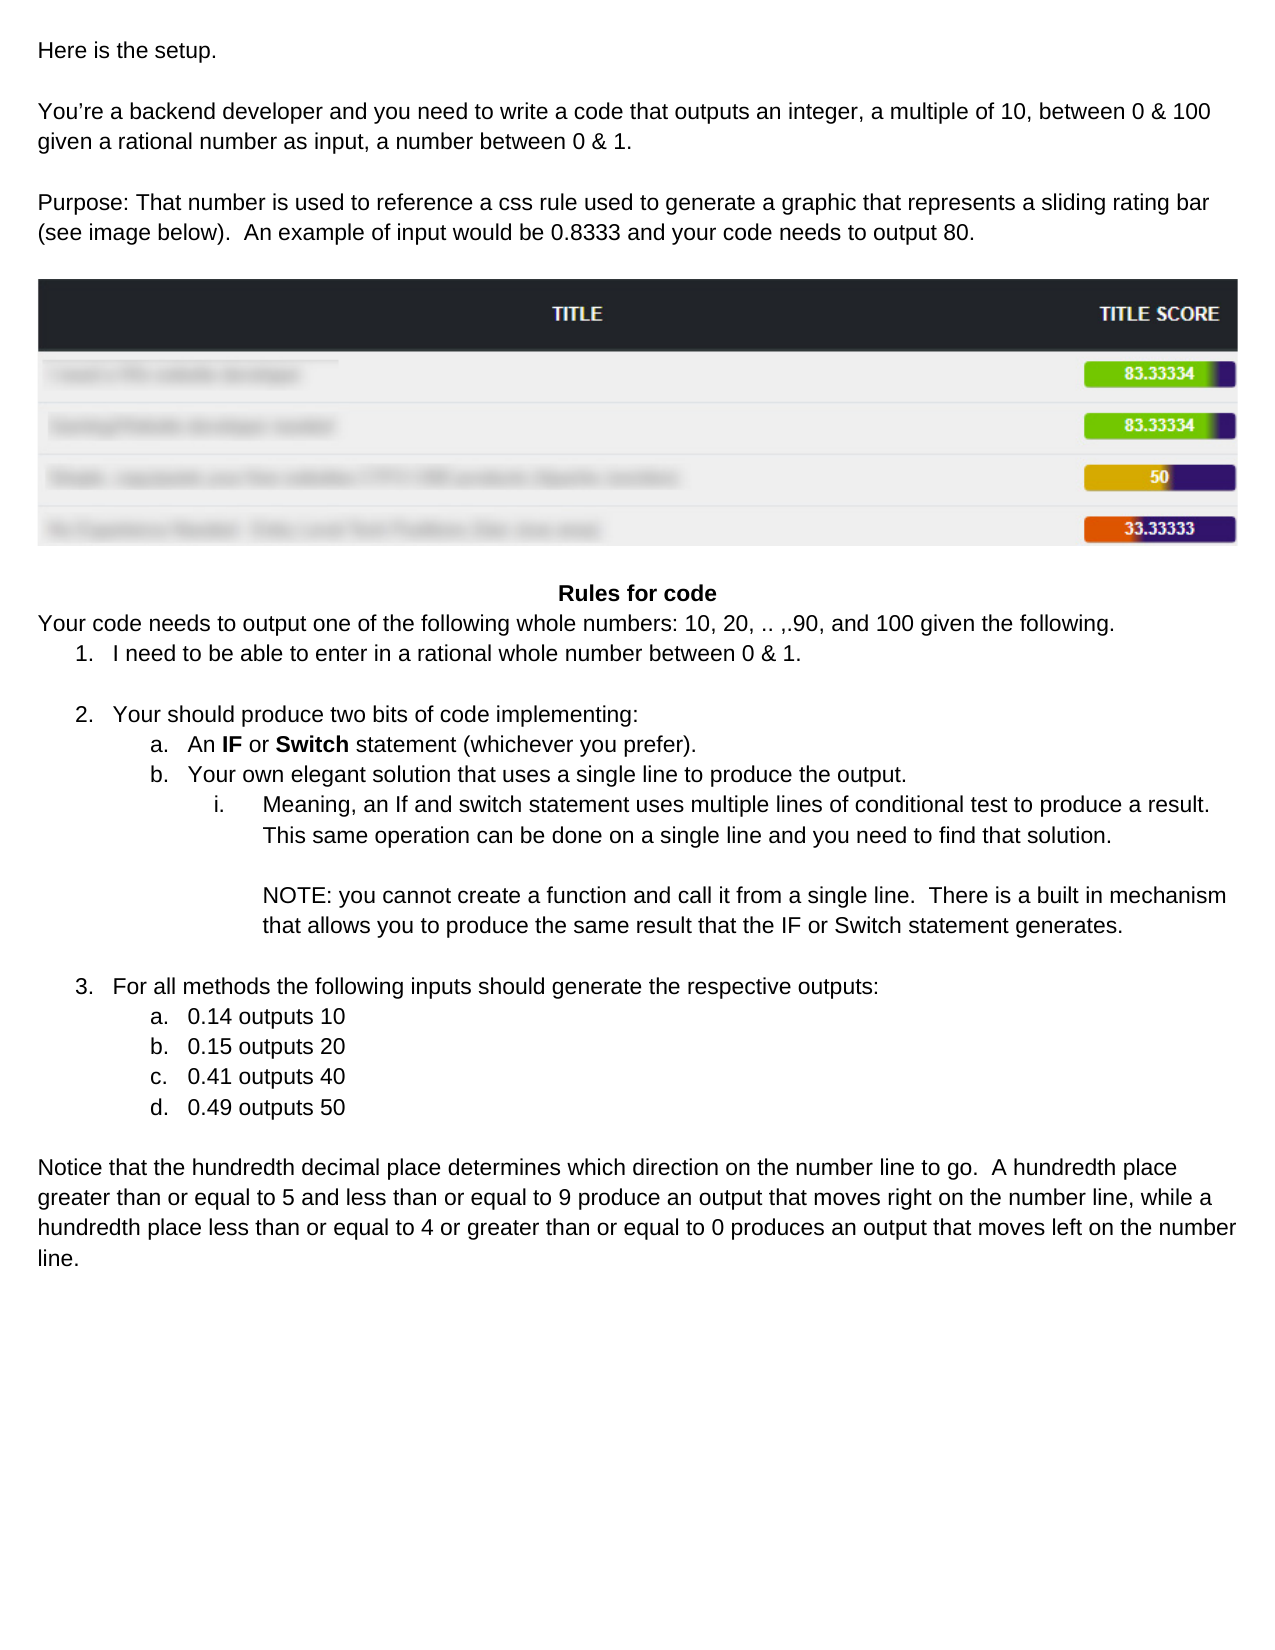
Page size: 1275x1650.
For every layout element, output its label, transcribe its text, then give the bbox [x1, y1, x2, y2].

list Your should produce two bits of code implementing: [75, 701, 1237, 727]
text Your code needs to output one of the following whole numbers: 10, 20, .. ,.90, and 100 given the following. [37, 610, 1237, 636]
text Purpose: That number is used to reference a css rule used to generate a graphic that represents a sliding rating bar (see image below). An example of input would be 0.8333 and your code needs to output 80. [37, 188, 1237, 245]
list 0.41 outputs 40 [150, 1063, 1237, 1089]
list 0.14 outputs 10 [150, 1003, 1237, 1029]
text Rules for code [37, 580, 1237, 606]
text Notice that the hundredth decimal place determines which direction on the number line to go. A hundredth place greater than or equal to 5 and less than or equal to 9 produce an output that moves right on the number line, while a hundredth place less than or equal to 4 or greater than or equal to 0 produces an output that moves left on the number line. [37, 1154, 1237, 1271]
text Here is the setup. [37, 37, 1237, 64]
list 0.49 outputs 50 [150, 1093, 1237, 1120]
list An IF or Switch statement (whichever you prefer). [150, 731, 1237, 757]
text You’re a backend developer and you need to write a code that outputs an integer, a multiple of 10, between 0 & 100 given a rational number as input, a number between 0 & 1. [37, 98, 1237, 154]
list Meaning, an If and switch statement uses multiple lines of conditional test to produce a result. This same operation can be done on a single line and you need to find that solution. [225, 791, 1237, 848]
picture [37, 279, 1238, 546]
list 0.15 outputs 20 [150, 1033, 1237, 1059]
list Your own elegant solution that uses a single line to produce the output. [150, 761, 1237, 787]
text NOTE: you cannot create a function and call it from a single line. There is a built in mechanism that allows you to produce the same result that the IF or Switch statement generates. [262, 882, 1237, 938]
list I need to be able to enter in a rational whole number between 0 & 1. [75, 640, 1237, 667]
list For all methods the following inputs should generate the respective outputs: [75, 973, 1237, 999]
